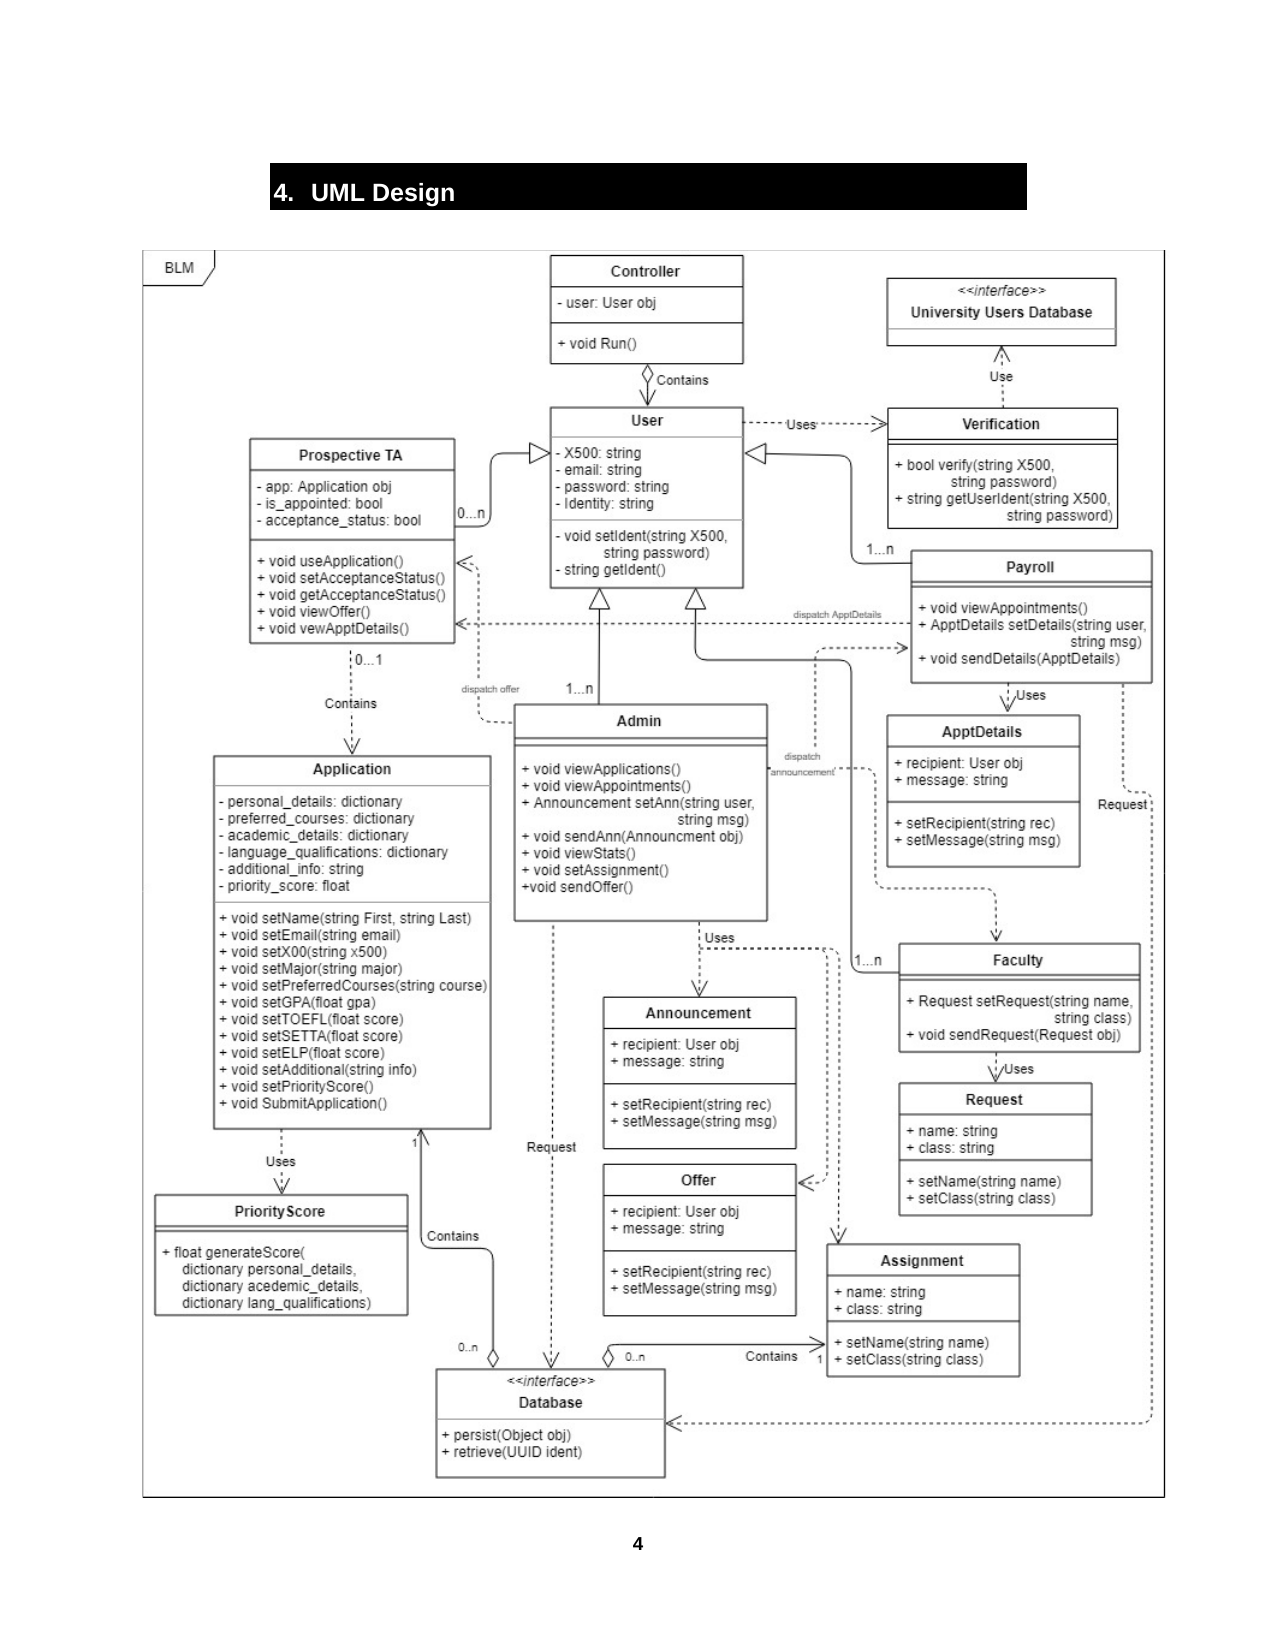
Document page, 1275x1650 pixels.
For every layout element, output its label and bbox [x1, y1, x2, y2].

picture [142, 250, 1170, 1498]
